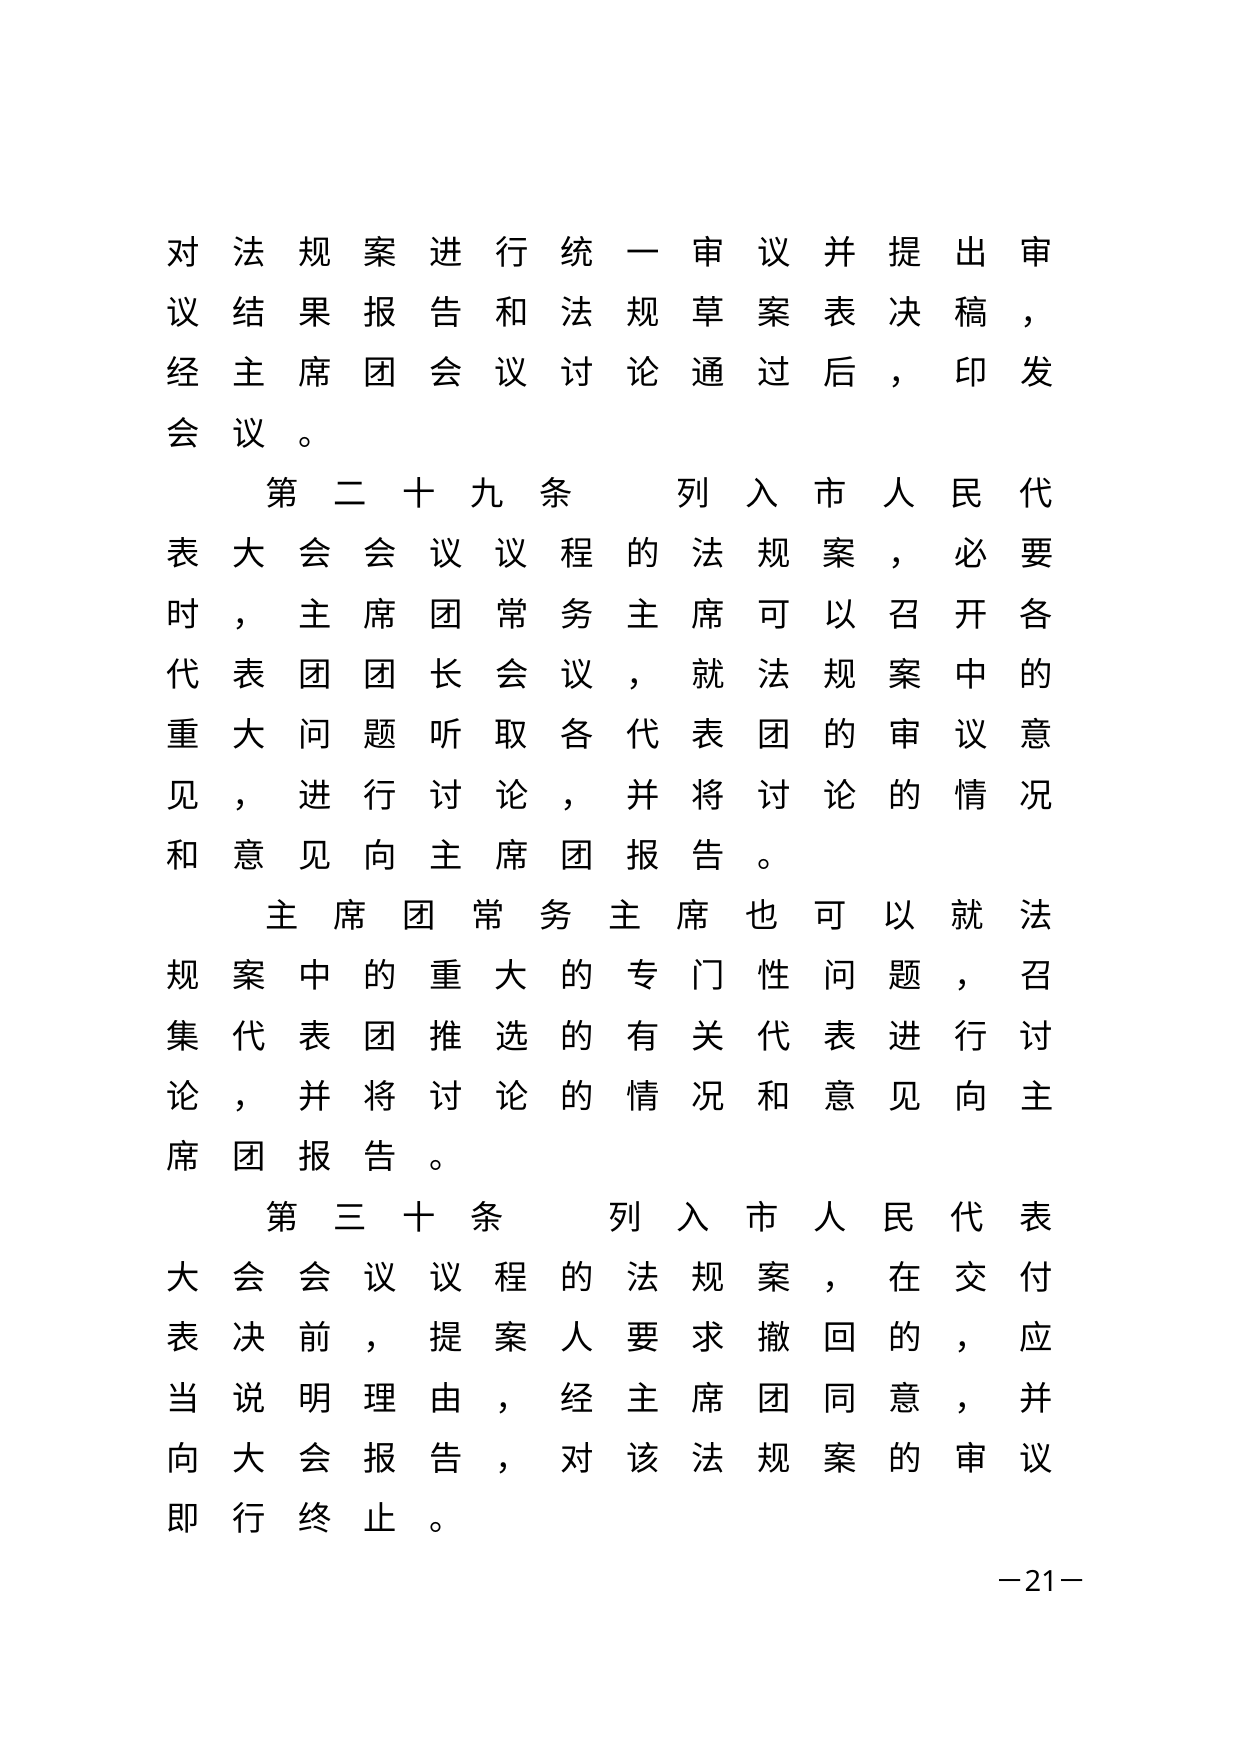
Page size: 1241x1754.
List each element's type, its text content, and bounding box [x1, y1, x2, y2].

text 主席团常务主席也可以就法规案中的重大的专门性问题，召集代表团推选的有关代表进行讨论，并将讨论的情况和意见向主席团报告。 [167, 883, 1085, 1184]
text 第二十九条 列入市人民代表大会会议议程的法规案，必要时，主席团常务主席可以召开各代表团团长会议，就法规案中的重大问题听取各代表团的审议意见，进行讨论，并将讨论的情况和意见向主席团报告。 [167, 461, 1085, 883]
text 第三十条 列入市人民代表大会会议议程的法规案，在交付表决前，提案人要求撤回的，应当说明理由，经主席团同意，并向大会报告，对该法规案的审议即行终止。 [167, 1184, 1085, 1546]
text 第二十八条 列入市人民代表大会会议议程的法规案，由法制委员会根据各代表团和有关专门委员会的审议意见或者常务委员会有关工作机构的研究意见，对法规案进行统一审议并提出审议结果报告和法规草案表决稿，经主席团会议讨论通过后，印发会议。 [167, 219, 1085, 461]
